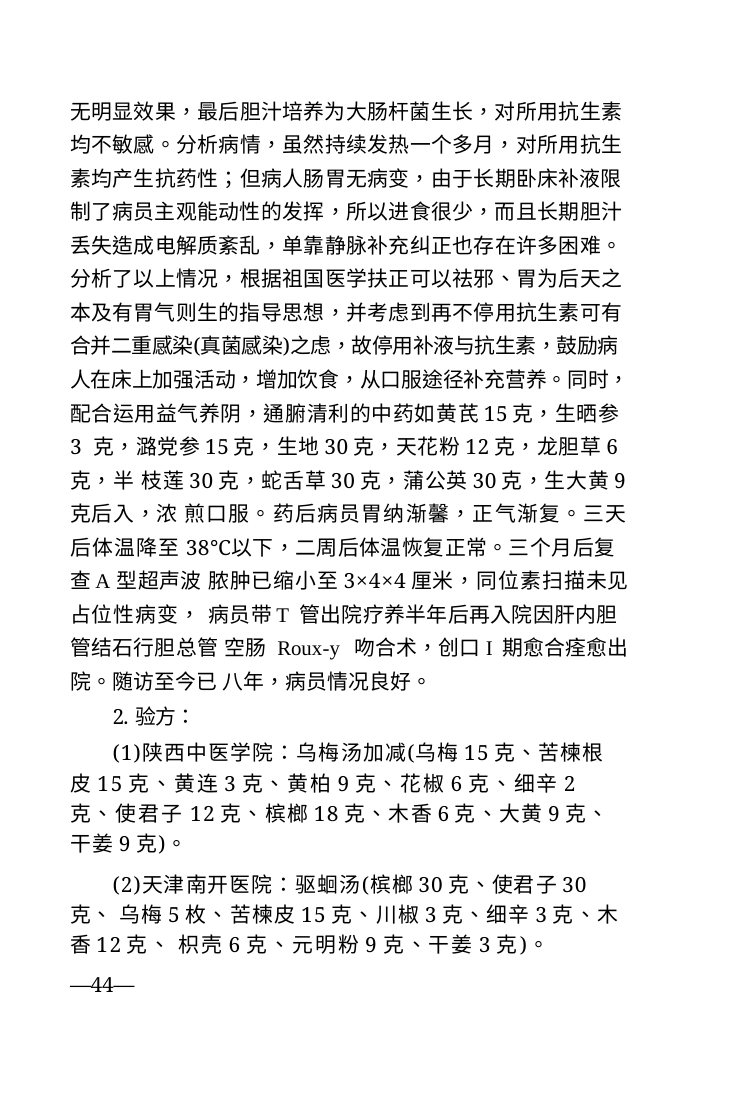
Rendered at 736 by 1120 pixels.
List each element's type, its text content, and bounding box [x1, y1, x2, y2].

text 无明显效果，最后胆汁培养为大肠杆菌生长，对所用抗生素 均不敏感。分析病情，虽然持续发热一个多月，对所用抗生 素均产生抗药性；但病人肠胃无病变，由于长期卧床补液限 制了病员主观能动性的发挥，所以进食很少，而且长期胆汁 丢失造成电解质紊乱，单靠静脉补充纠正也存在许多困难。 分析了以上情况，根据祖国医学扶正可以祛邪、胃为后天之 本及有胃气则生的指导思想，并考虑到再不停用抗生素可有 合并二重感染(真菌感染)之虑，故停用补液与抗生素，鼓励病 人在床上加强活动，增加饮食，从口服途径补充营养。同时， 配合运用益气养阴，通腑清利的中药如黄芪15克，生晒参3 克，潞党参15克，生地30克，天花粉12克，龙胆草6克，半 枝莲30克，蛇舌草30克，蒲公英30克，生大黄9克后入，浓 煎口服。药后病员胃纳渐馨，正气渐复。三天后体温降至 38℃以下，二周后体温恢复正常。三个月后复查A 型超声波 脓肿已缩小至3×4×4厘米，同位素扫描未见占位性病变， 病员带T 管出院疗养半年后再入院因肝内胆管结石行胆总管 空肠 Roux-y 吻合术，创口 I 期愈合痊愈出院。随访至今已 八年，病员情况良好。 [70, 97, 631, 695]
text (2)天津南开医院：驱蛔汤(槟榔30克、使君子30克、 乌梅5枚、苦楝皮15克、川椒3克、细辛3克、木香12克、 枳壳6克、元明粉9克、干姜3克)。 [70, 870, 623, 959]
text 2. 验方： [112, 704, 633, 730]
text (1)陕西中医学院：乌梅汤加减(乌梅15克、苦楝根皮 15克、黄连3克、黄柏9克、花椒6克、细辛2克、使君子 12克、槟榔18克、木香6克、大黄9克、干姜9克)。 [70, 738, 624, 858]
